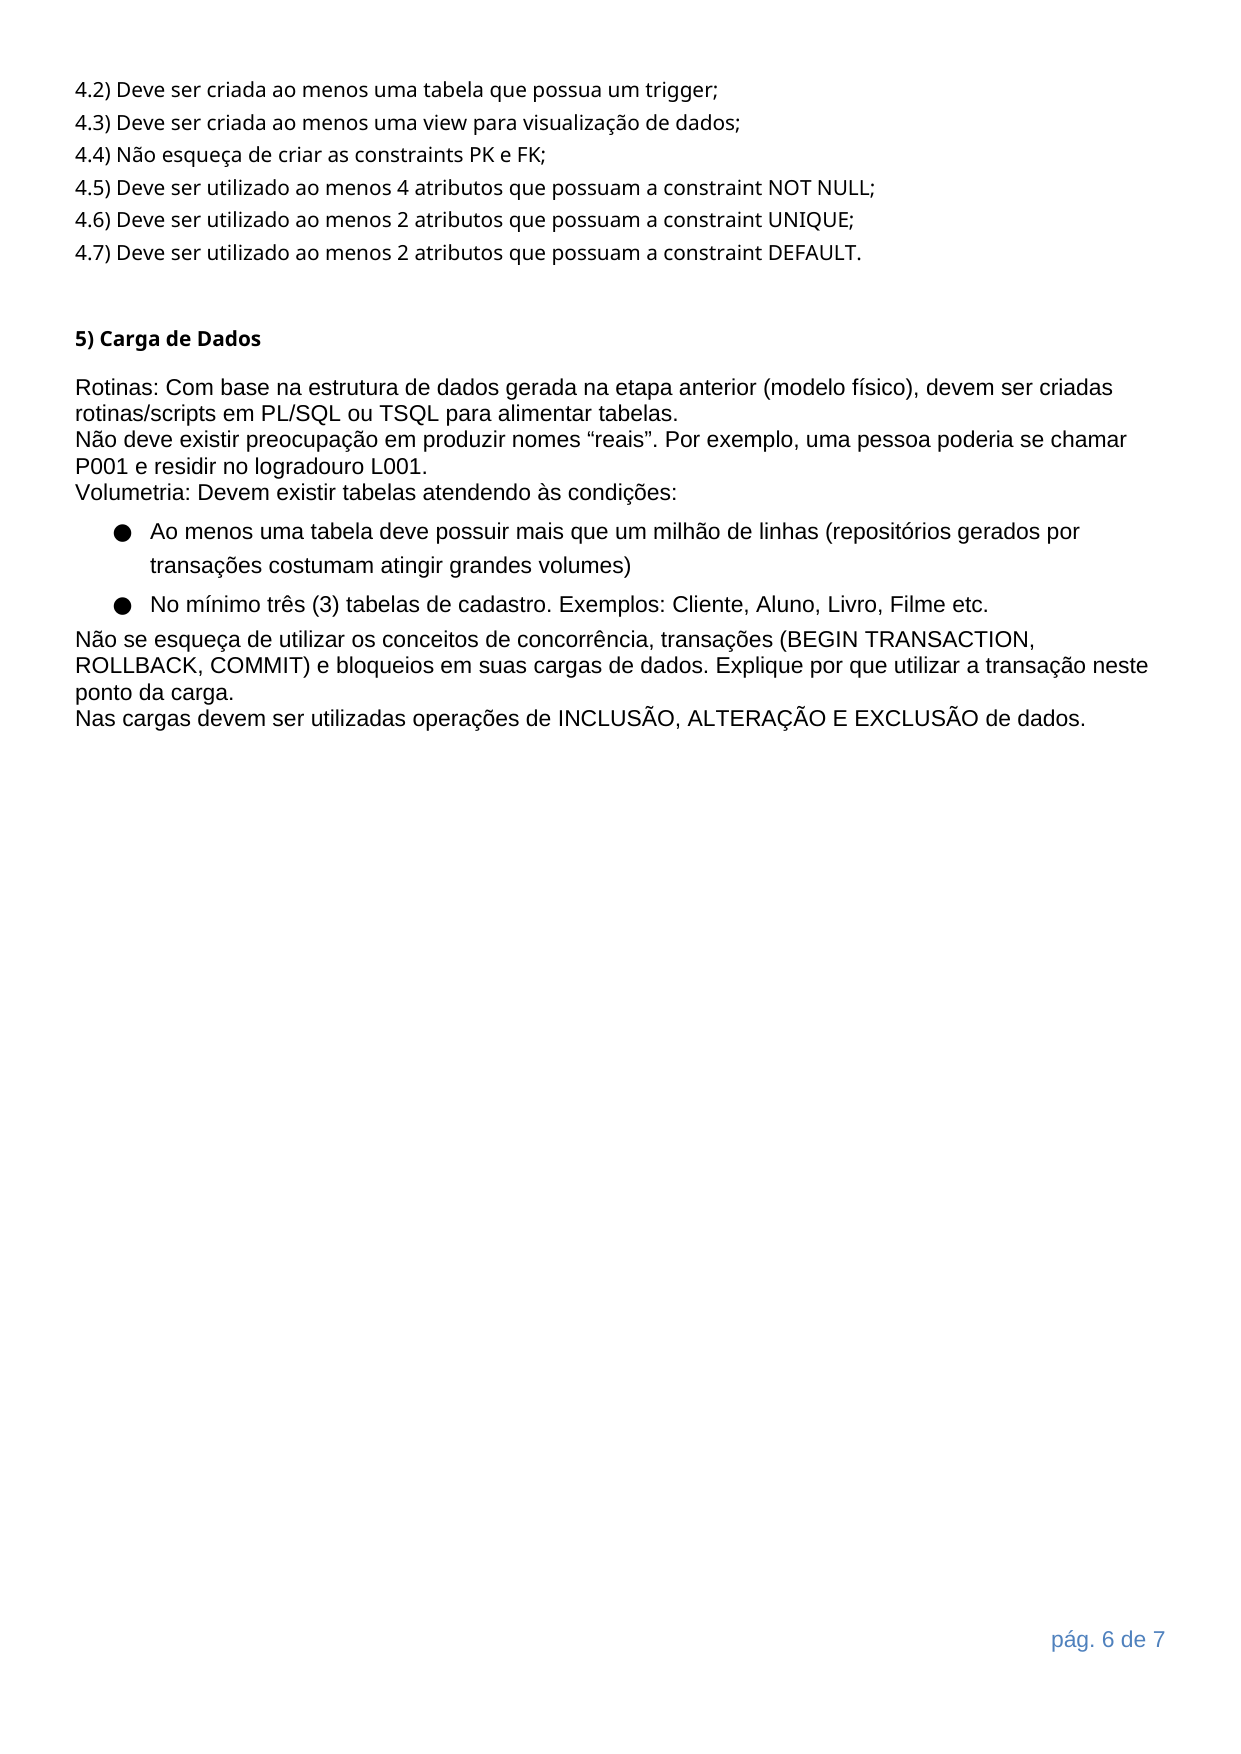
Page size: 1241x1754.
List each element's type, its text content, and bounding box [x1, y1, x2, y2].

text Nas cargas devem ser utilizadas operações de INCLUSÃO, ALTERAÇÃO E EXCLUSÃO de dados. [75, 705, 1165, 731]
text Não se esqueça de utilizar os conceitos de concorrência, transações (BEGIN TRANSACTION, ROLLBACK, COMMIT) e bloqueios em suas cargas de dados. Explique por que utilizar a transação neste ponto da carga. [75, 626, 1165, 705]
text 4.5) Deve ser utilizado ao menos 4 atributos que possuam a constraint NOT NULL; [75, 173, 1165, 201]
list Ao menos uma tabela deve possuir mais que um milhão de linhas (repositórios gerados por transações costumam atingir grandes volumes) [112, 505, 1165, 579]
text 4.6) Deve ser utilizado ao menos 2 atributos que possuam a constraint UNIQUE; [75, 205, 1165, 234]
text 4.3) Deve ser criada ao menos uma view para visualização de dados; [75, 108, 1165, 136]
text Volumetria: Devem existir tabelas atendendo às condições: [75, 479, 1165, 505]
text 4.4) Não esqueça de criar as constraints PK e FK; [75, 140, 1165, 169]
text Não deve existir preocupação em produzir nomes “reais”. Por exemplo, uma pessoa poderia se chamar P001 e residir no logradouro L001. [75, 426, 1165, 479]
text 4.7) Deve ser utilizado ao menos 2 atributos que possuam a constraint DEFAULT. [75, 238, 1165, 266]
text Rotinas: Com base na estrutura de dados gerada na etapa anterior (modelo físico), devem ser criadas rotinas/scripts em PL/SQL ou TSQL para alimentar tabelas. [75, 374, 1165, 426]
text 4.2) Deve ser criada ao menos uma tabela que possua um trigger; [75, 75, 1165, 103]
text 5) Carga de Dados [75, 324, 1165, 352]
list No mínimo três (3) tabelas de cadastro. Exemplos: Cliente, Aluno, Livro, Filme etc. [112, 579, 1165, 626]
